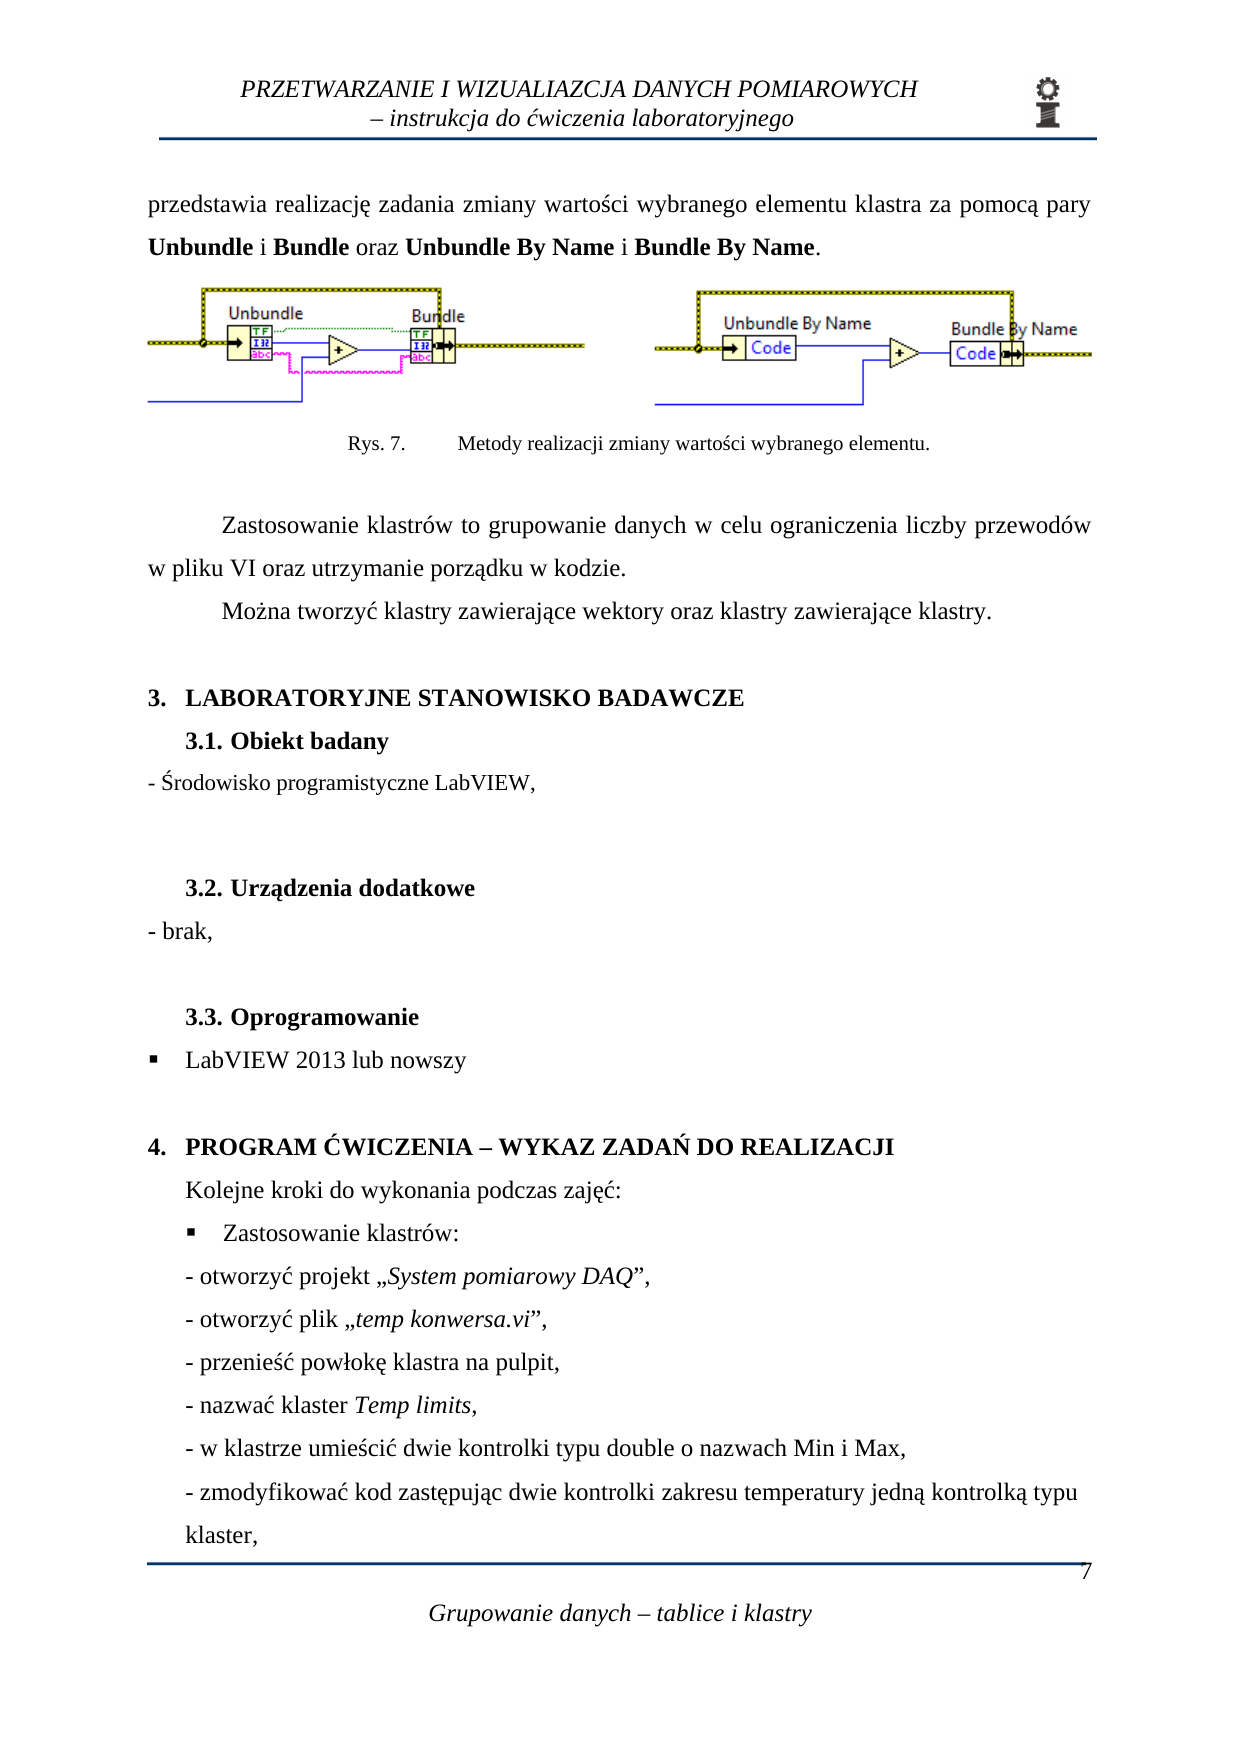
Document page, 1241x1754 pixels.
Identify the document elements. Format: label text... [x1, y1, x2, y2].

list Oprogramowanie [185, 1002, 1092, 1031]
list Metody realizacji zmiany wartości wybranego elementu. [185, 431, 1092, 455]
text Można tworzyć klastry zawierające wektory oraz klastry zawierające klastry. [148, 596, 1092, 625]
text - nazwać klaster Temp limits, [185, 1390, 1092, 1419]
text - Środowisko programistyczne LabVIEW, [148, 769, 1092, 795]
list LABORATORYJNE STANOWISKO BADAWCZE [148, 683, 1092, 711]
text - otworzyć projekt „System pomiarowy DAQ”, [185, 1261, 1092, 1290]
text Zastosowanie klastrów to grupowanie danych w celu ograniczenia liczby przewodów w pliku VI oraz utrzymanie porządku w kodzie. [148, 510, 1092, 582]
text - przenieść powłokę klastra na pulpit, [185, 1347, 1092, 1376]
list Zastosowanie klastrów: [185, 1218, 1092, 1247]
text - w klastrze umieścić dwie kontrolki typu double o nazwach Min i Max, [185, 1433, 1092, 1462]
text - brak, [148, 916, 1092, 945]
list Obiekt badany [185, 726, 1092, 754]
text Kolejne kroki do wykonania podczas zajęć: [185, 1175, 1092, 1203]
list Urządzenia dodatkowe [185, 873, 1092, 902]
picture [159, 131, 1097, 147]
list LabVIEW 2013 lub nowszy [148, 1045, 1092, 1074]
list PROGRAM ĆWICZENIA – WYKAZ ZADAŃ DO REALIZACJI [148, 1132, 1092, 1160]
picture [147, 275, 1093, 417]
picture [147, 1556, 1086, 1572]
text - otworzyć plik „temp konwersa.vi”, [185, 1304, 1092, 1333]
text - zmodyfikować kod zastępując dwie kontrolki zakresu temperatury jedną kontrolką typu klaster, [185, 1477, 1092, 1548]
